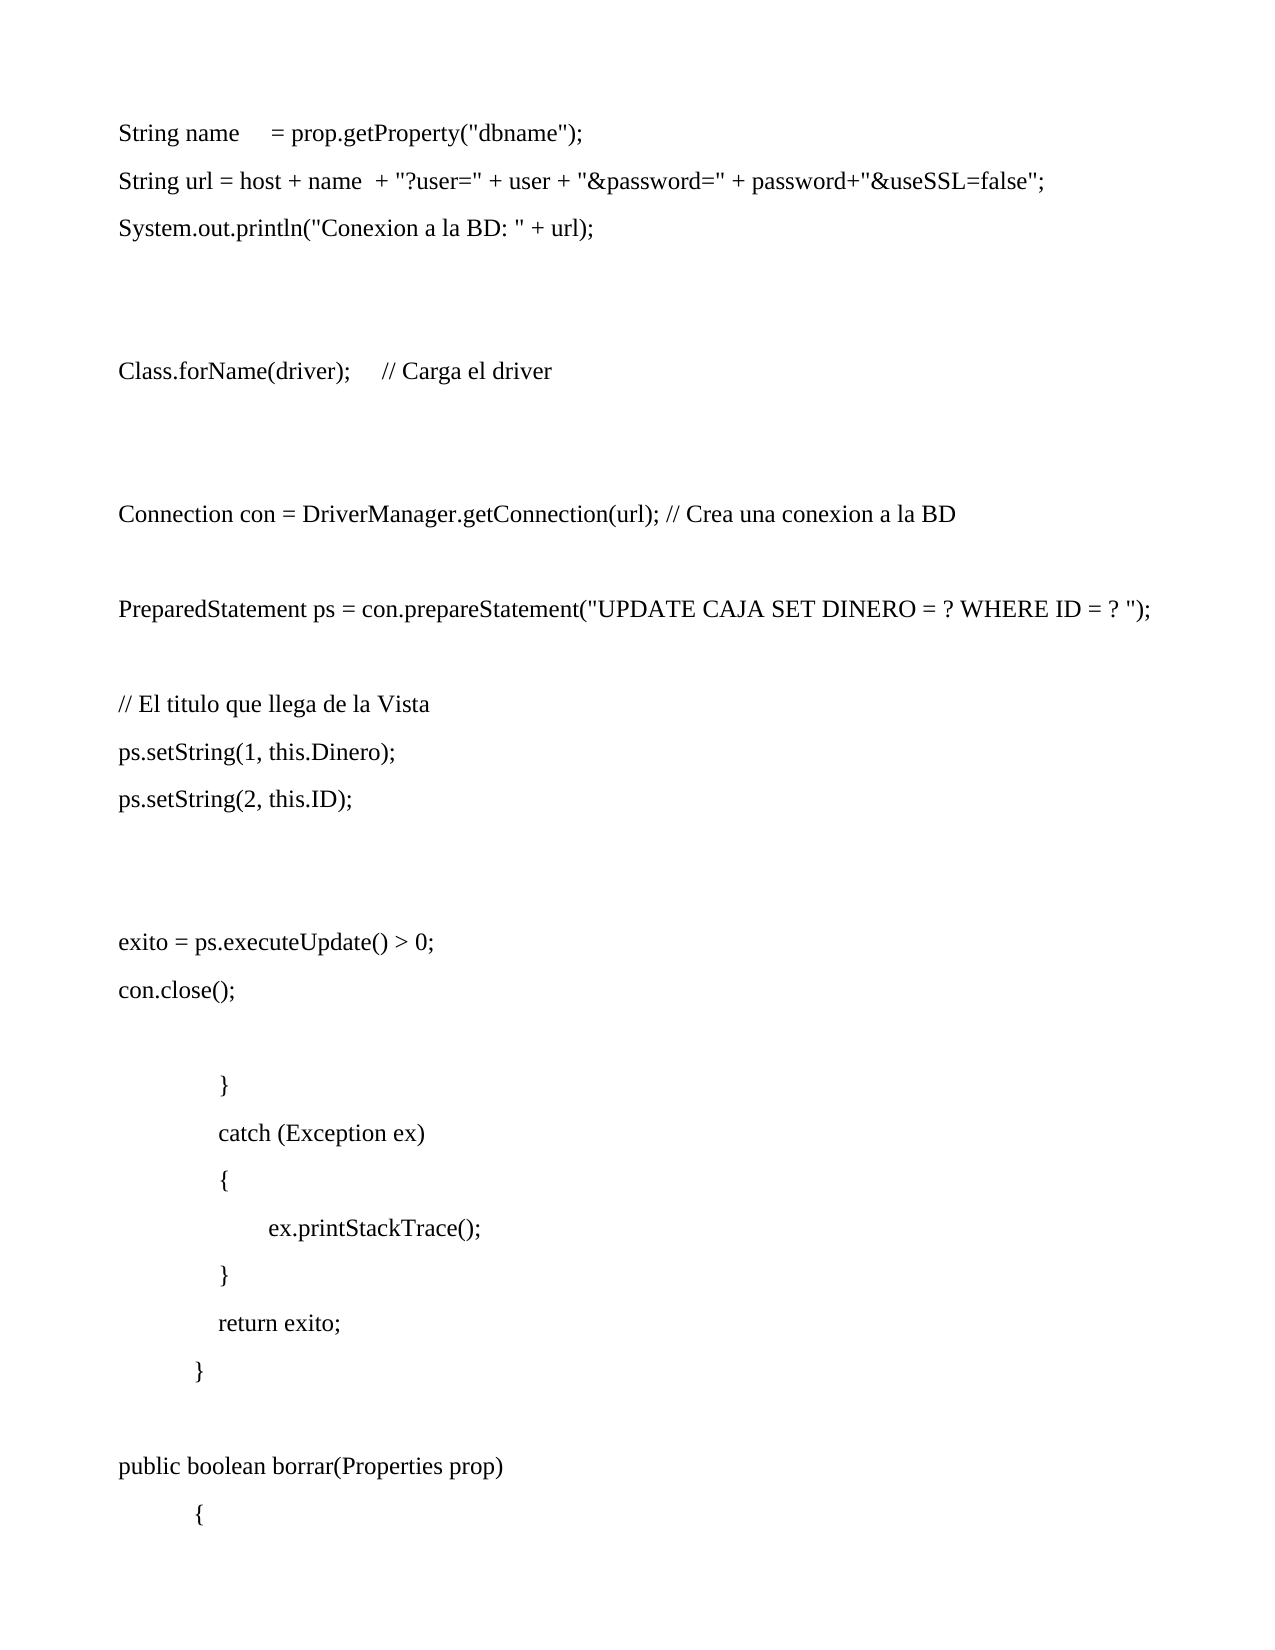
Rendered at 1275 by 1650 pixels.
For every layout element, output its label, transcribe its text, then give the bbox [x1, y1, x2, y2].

text ex.printStackTrace(); [118, 1213, 1157, 1242]
text } [118, 1356, 1157, 1384]
text return exito; [118, 1308, 1157, 1337]
text String name = prop.getProperty("dbname"); [118, 118, 1157, 147]
text con.close(); [118, 975, 1157, 1004]
text PreparedStatement ps = con.prepareStatement("UPDATE CAJA SET DINERO = ? WHERE ID = ? "); [118, 594, 1157, 623]
text Class.forName(driver); // Carga el driver [118, 356, 1157, 385]
text { [118, 1499, 1157, 1527]
text } [118, 1070, 1157, 1099]
text String url = host + name + "?user=" + user + "&password=" + password+"&useSSL=false"; [118, 166, 1157, 194]
text ps.setString(2, this.ID); [118, 784, 1157, 813]
text { [118, 1165, 1157, 1194]
text Connection con = DriverManager.getConnection(url); // Crea una conexion a la BD [118, 499, 1157, 528]
text public boolean borrar(Properties prop) [118, 1451, 1157, 1480]
text System.out.println("Conexion a la BD: " + url); [118, 213, 1157, 242]
text ps.setString(1, this.Dinero); [118, 737, 1157, 766]
text catch (Exception ex) [118, 1118, 1157, 1147]
text exito = ps.executeUpdate() > 0; [118, 927, 1157, 956]
text } [118, 1261, 1157, 1289]
text // El titulo que llega de la Vista [118, 689, 1157, 718]
